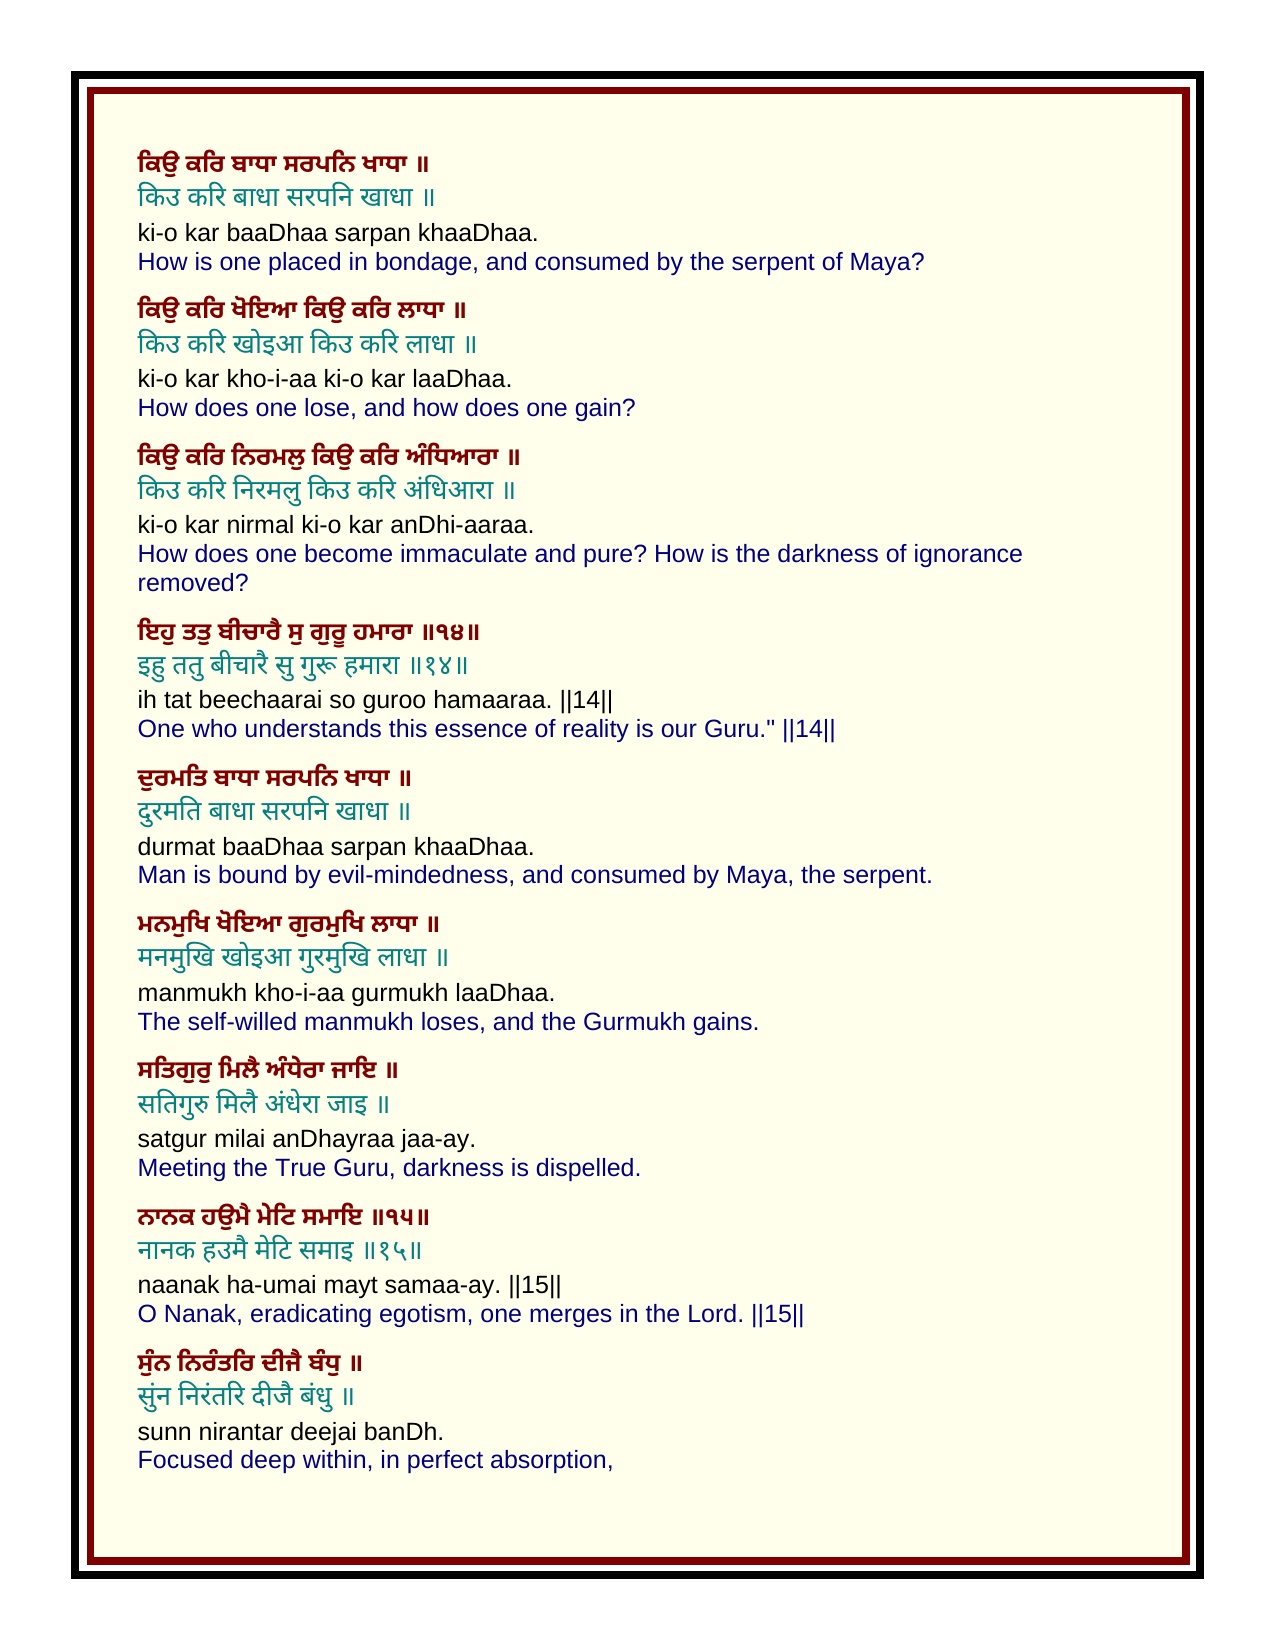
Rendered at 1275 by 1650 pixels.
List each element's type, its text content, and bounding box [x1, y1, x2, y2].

text The self-willed manmukh loses, and the Gurmukh gains. [137, 1007, 1138, 1035]
text ਮਨਮੁਖਿ ਖੋਇਆ ਗੁਰਮੁਖਿ ਲਾਧਾ ॥ [137, 910, 1138, 943]
text ਸਤਿਗੁਰੁ ਮਿਲੈ ਅੰਧੇਰਾ ਜਾਇ ॥ [137, 1056, 1138, 1089]
text Meeting the True Guru, darkness is dispelled. [137, 1153, 1138, 1182]
text How is one placed in bondage, and consumed by the serpent of Maya? [137, 247, 1138, 275]
text ki-o kar kho-i-aa ki-o kar laaDhaa. [137, 364, 1138, 393]
text ki-o kar nirmal ki-o kar anDhi-aaraa. [137, 510, 1138, 539]
text ਇਹੁ ਤਤੁ ਬੀਚਾਰੈ ਸੁ ਗੁਰੂ ਹਮਾਰਾ ॥੧੪॥ [137, 617, 1138, 650]
text ਕਿਉ ਕਰਿ ਨਿਰਮਲੁ ਕਿਉ ਕਰਿ ਅੰਧਿਆਰਾ ॥ [137, 442, 1138, 475]
text इहु ततु बीचारै सु गुरू हमारा ॥१४॥ [137, 650, 1138, 685]
text ਨਾਨਕ ਹਉਮੈ ਮੇਟਿ ਸਮਾਇ ॥੧੫॥ [137, 1202, 1138, 1235]
text Man is bound by evil-mindedness, and consumed by Maya, the serpent. [137, 860, 1138, 889]
text satgur milai anDhayraa jaa-ay. [137, 1124, 1138, 1153]
text मनमुखि खोइआ गुरमुखि लाधा ॥ [137, 943, 1138, 978]
text manmukh kho-i-aa gurmukh laaDhaa. [137, 978, 1138, 1007]
text ਕਿਉ ਕਰਿ ਬਾਧਾ ਸਰਪਨਿ ਖਾਧਾ ॥ [137, 150, 1138, 183]
text Focused deep within, in perfect absorption, [137, 1445, 1138, 1474]
text किउ करि निरमलु किउ करि अंधिआरा ॥ [137, 475, 1138, 510]
text ki-o kar baaDhaa sarpan khaaDhaa. [137, 218, 1138, 247]
text How does one become immaculate and pure? How is the darkness of ignorance removed? [137, 539, 1138, 597]
text ਕਿਉ ਕਰਿ ਖੋਇਆ ਕਿਉ ਕਰਿ ਲਾਧਾ ॥ [137, 296, 1138, 329]
text दुरमति बाधा सरपनि खाधा ॥ [137, 796, 1138, 832]
text ਸੁੰਨ ਨਿਰੰਤਰਿ ਦੀਜੈ ਬੰਧੁ ॥ [137, 1349, 1138, 1381]
text किउ करि बाधा सरपनि खाधा ॥ [137, 183, 1138, 218]
text ih tat beechaarai so guroo hamaaraa. ||14|| [137, 685, 1138, 714]
text ਦੁਰਮਤਿ ਬਾਧਾ ਸਰਪਨਿ ਖਾਧਾ ॥ [137, 764, 1138, 796]
text naanak ha-umai mayt samaa-ay. ||15|| [137, 1270, 1138, 1299]
text सतिगुरु मिलै अंधेरा जाइ ॥ [137, 1089, 1138, 1124]
text sunn nirantar deejai banDh. [137, 1417, 1138, 1445]
text नानक हउमै मेटि समाइ ॥१५॥ [137, 1235, 1138, 1270]
text सुंन निरंतरि दीजै बंधु ॥ [137, 1381, 1138, 1417]
text How does one lose, and how does one gain? [137, 393, 1138, 422]
text किउ करि खोइआ किउ करि लाधा ॥ [137, 329, 1138, 364]
text One who understands this essence of reality is our Guru." ||14|| [137, 714, 1138, 743]
text durmat baaDhaa sarpan khaaDhaa. [137, 832, 1138, 860]
text O Nanak, eradicating egotism, one merges in the Lord. ||15|| [137, 1299, 1138, 1328]
